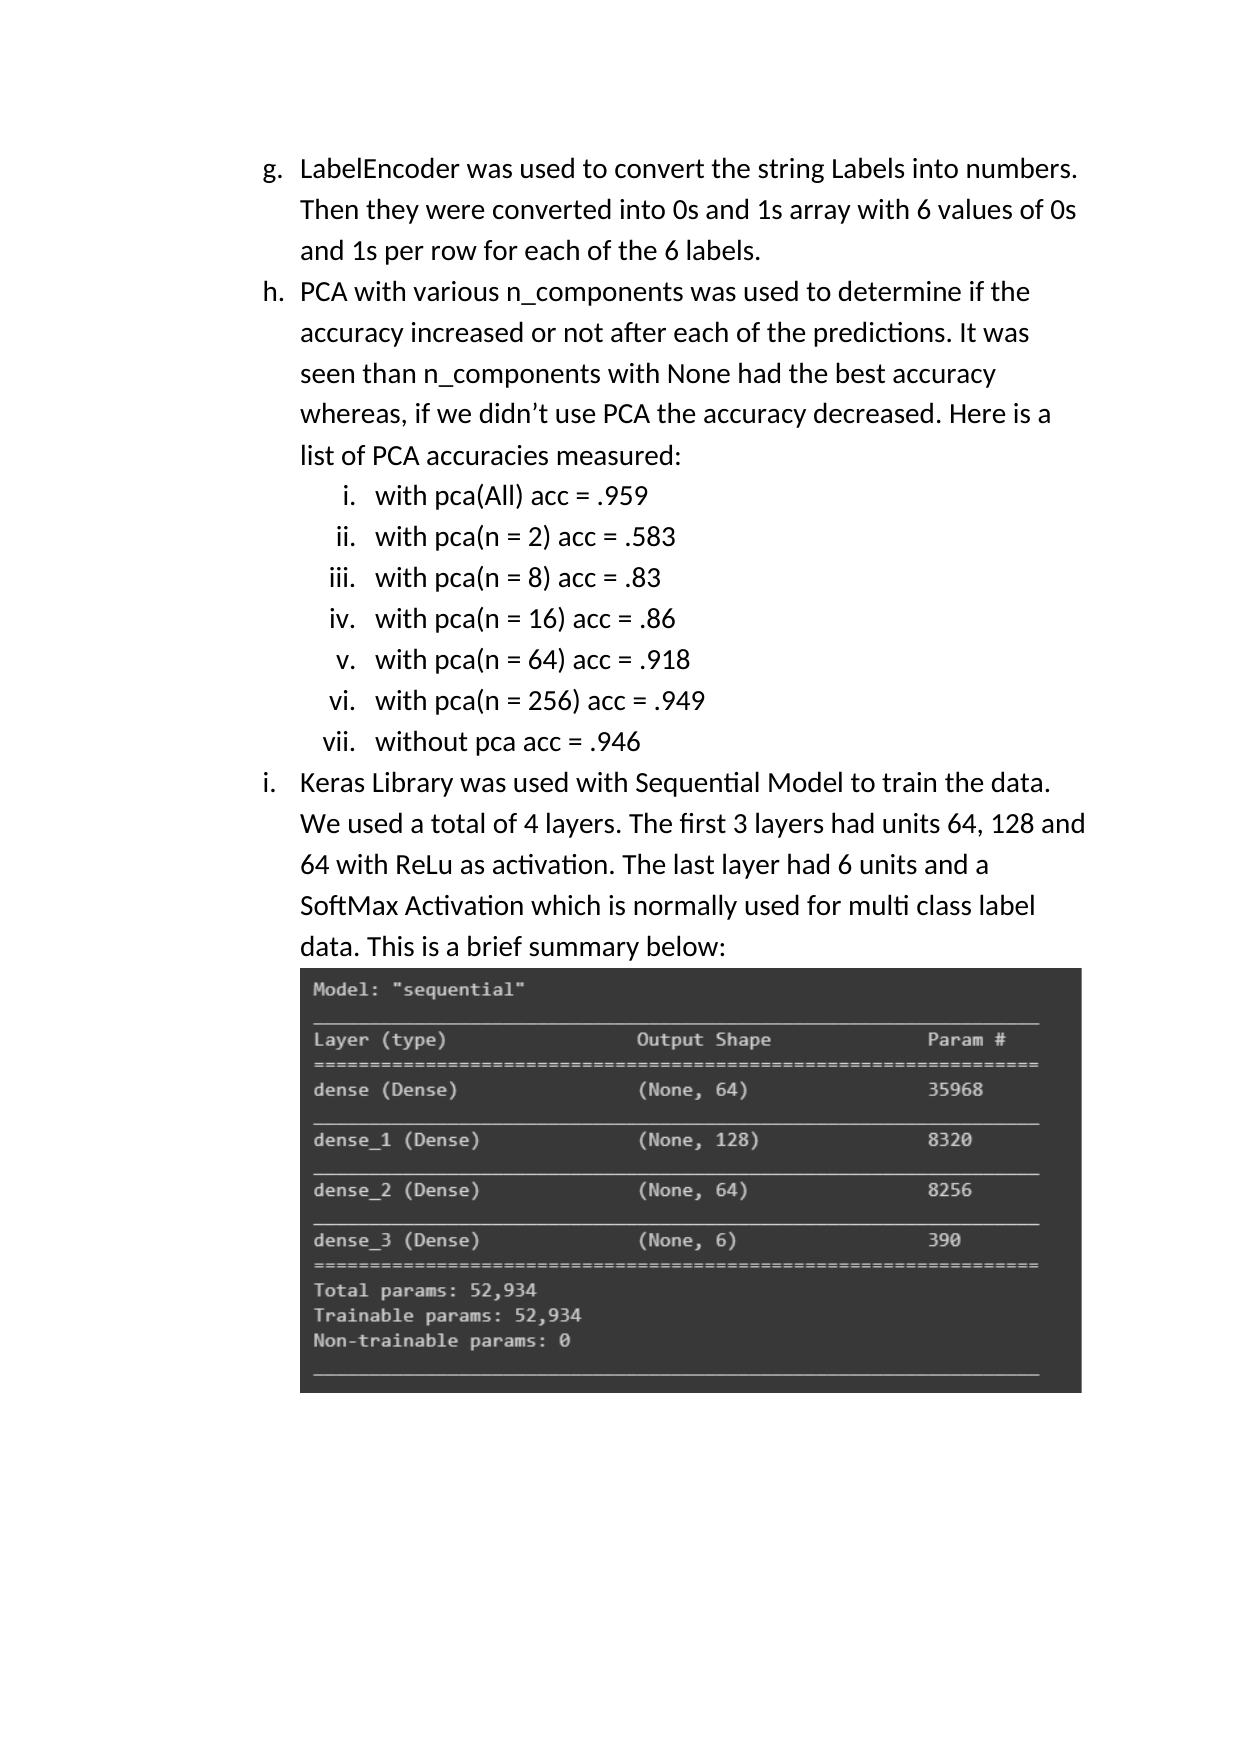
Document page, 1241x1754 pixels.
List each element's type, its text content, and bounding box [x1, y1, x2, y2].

list with pca(n = 8) acc = .83 [356, 559, 1090, 595]
list with pca(n = 16) acc = .86 [356, 600, 1090, 636]
list with pca(All) acc = .959 [356, 477, 1090, 513]
list PCA with various n_components was used to determine if the accuracy increased or not after each of the predictions. It was seen than n_components with None had the best accuracy whereas, if we didn’t use PCA the accuracy decreased. Here is a list of PCA accuracies measured: [262, 273, 1090, 472]
list without pca acc = .946 [356, 723, 1090, 759]
list with pca(n = 256) acc = .949 [356, 682, 1090, 718]
list with pca(n = 2) acc = .583 [356, 518, 1090, 554]
list LabelEncoder was used to convert the string Labels into numbers. Then they were converted into 0s and 1s array with 6 values of 0s and 1s per row for each of the 6 labels. [262, 150, 1090, 267]
list Keras Library was used with Sequential Model to train the data. We used a total of 4 layers. The first 3 layers had units 64, 128 and 64 with ReLu as activation. The last layer had 6 units and a SoftMax Activation which is normally used for multi class label data. This is a brief summary below: [262, 764, 1090, 963]
list with pca(n = 64) acc = .918 [356, 641, 1090, 677]
picture [300, 968, 1082, 1393]
